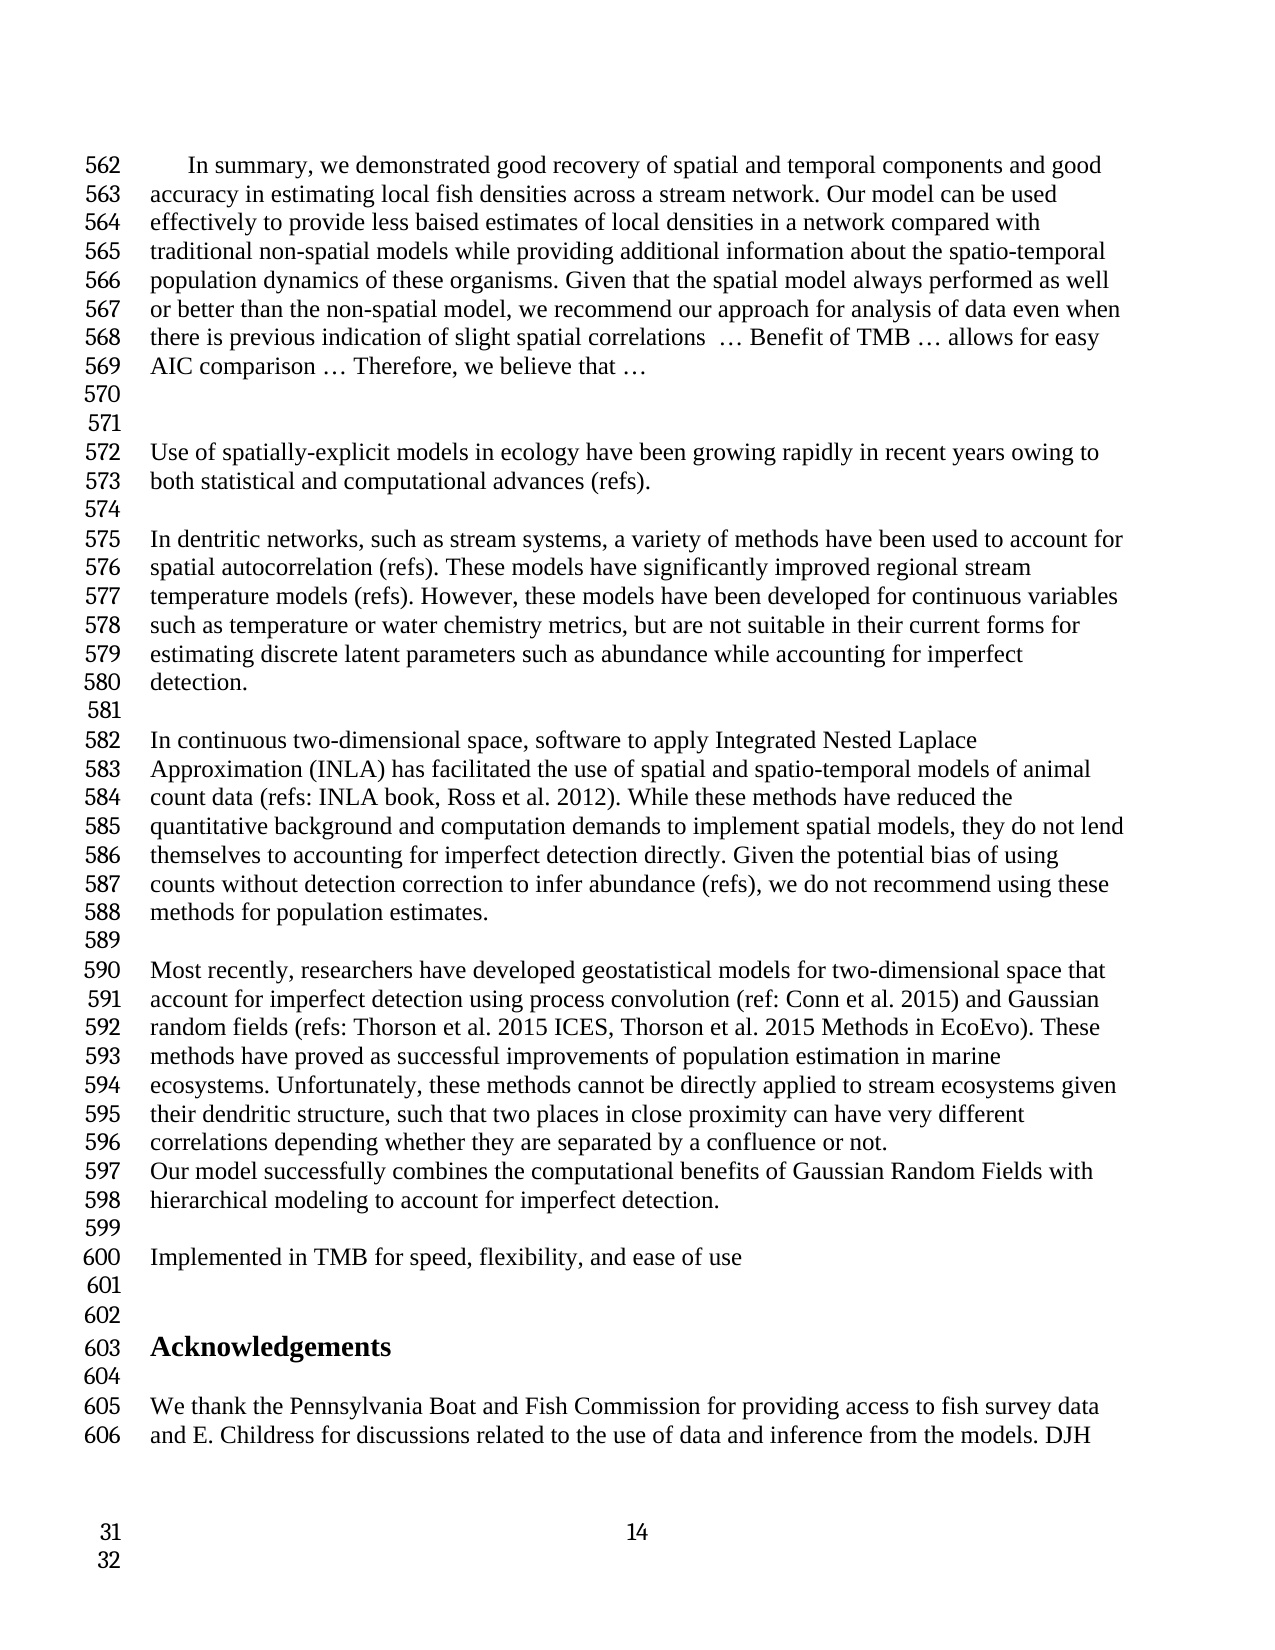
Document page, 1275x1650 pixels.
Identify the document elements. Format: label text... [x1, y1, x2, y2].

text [150, 1391, 1125, 1448]
text Use of spatially-explicit models in ecology have been growing rapidly in recent years owing to both statistical and computational advances (refs). [150, 437, 1125, 495]
text In summary, we demonstrated good recovery of spatial and temporal components and good accuracy in estimating local fish densities across a stream network. Our model can be used effectively to provide less baised estimates of local densities in a network compared with traditional non-spatial models while providing additional information about the spatio-temporal population dynamics of these organisms. Given that the spatial model always performed as well or better than the non-spatial model, we recommend our approach for analysis of data even when there is previous indication of slight spatial correlations … Benefit of TMB … allows for easy AIC comparison … Therefore, we believe that … [150, 150, 1125, 380]
text Acknowledgements [150, 1329, 1125, 1362]
text Our model successfully combines the computational benefits of Gaussian Random Fields with hierarchical modeling to account for imperfect detection. [150, 1156, 1125, 1214]
text In continuous two-dimensional space, software to apply Integrated Nested Laplace Approximation (INLA) has facilitated the use of spatial and spatio-temporal models of animal count data (refs: INLA book, Ross et al. 2012). While these methods have reduced the quantitative background and computation demands to implement spatial models, they do not lend themselves to accounting for imperfect detection directly. Given the potential bias of using counts without detection correction to infer abundance (refs), we do not recommend using these methods for population estimates. [150, 725, 1125, 926]
text Implemented in TMB for speed, flexibility, and ease of use [150, 1242, 1125, 1271]
text In dentritic networks, such as stream systems, a variety of methods have been used to account for spatial autocorrelation (refs). These models have significantly improved regional stream temperature models (refs). However, these models have been developed for continuous variables such as temperature or water chemistry metrics, but are not suitable in their current forms for estimating discrete latent parameters such as abundance while accounting for imperfect detection. [150, 524, 1125, 696]
text Most recently, researchers have developed geostatistical models for two-dimensional space that account for imperfect detection using process convolution (ref: Conn et al. 2015) and Gaussian random fields (refs: Thorson et al. 2015 ICES, Thorson et al. 2015 Methods in EcoEvo). These methods have proved as successful improvements of population estimation in marine ecosystems. Unfortunately, these methods cannot be directly applied to stream ecosystems given their dendritic structure, such that two places in close proximity can have very different correlations depending whether they are separated by a confluence or not. [150, 955, 1125, 1156]
